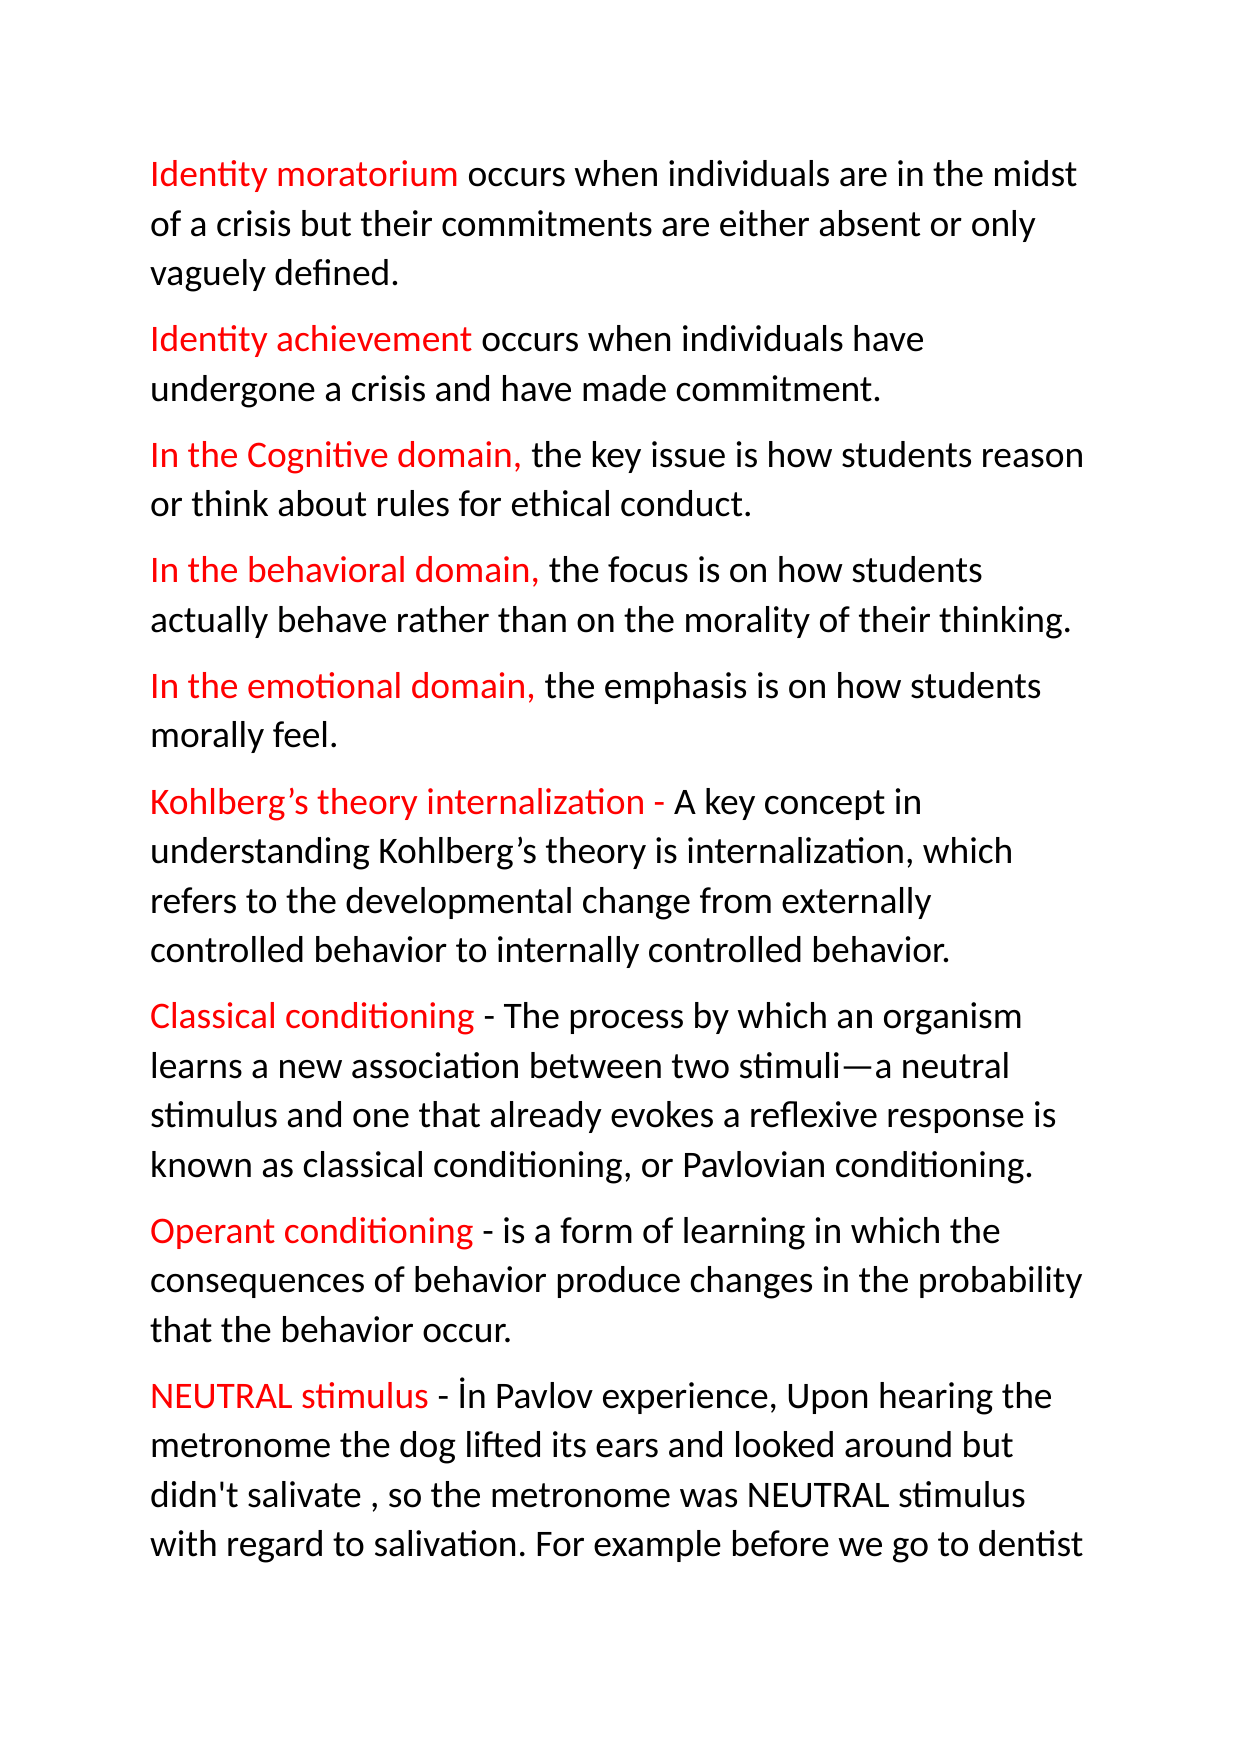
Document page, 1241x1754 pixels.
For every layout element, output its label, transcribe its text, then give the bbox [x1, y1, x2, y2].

text Kohlberg’s theory internalization - A key concept in understanding Kohlberg’s theory is internalization, which refers to the developmental change from externally controlled behavior to internally controlled behavior. [150, 778, 1090, 972]
text In the emotional domain, the emphasis is on how students morally feel. [150, 662, 1090, 757]
text Identity moratorium occurs when individuals are in the midst of a crisis but their commitments are either absent or only vaguely defined. [150, 150, 1090, 295]
text Operant conditioning - is a form of learning in which the consequences of behavior produce changes in the probability that the behavior occur. [150, 1207, 1090, 1352]
text In the behavioral domain, the focus is on how students actually behave rather than on the morality of their thinking. [150, 546, 1090, 642]
text In the Cognitive domain, the key issue is how students reason or think about rules for ethical conduct. [150, 431, 1090, 526]
text Identity achievement occurs when individuals have undergone a crisis and have made commitment. [150, 315, 1090, 410]
text Classical conditioning - The process by which an organism learns a new association between two stimuli—a neutral stimulus and one that already evokes a reflexive response is known as classical conditioning, or Pavlovian conditioning. [150, 992, 1090, 1186]
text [150, 1372, 1090, 1566]
